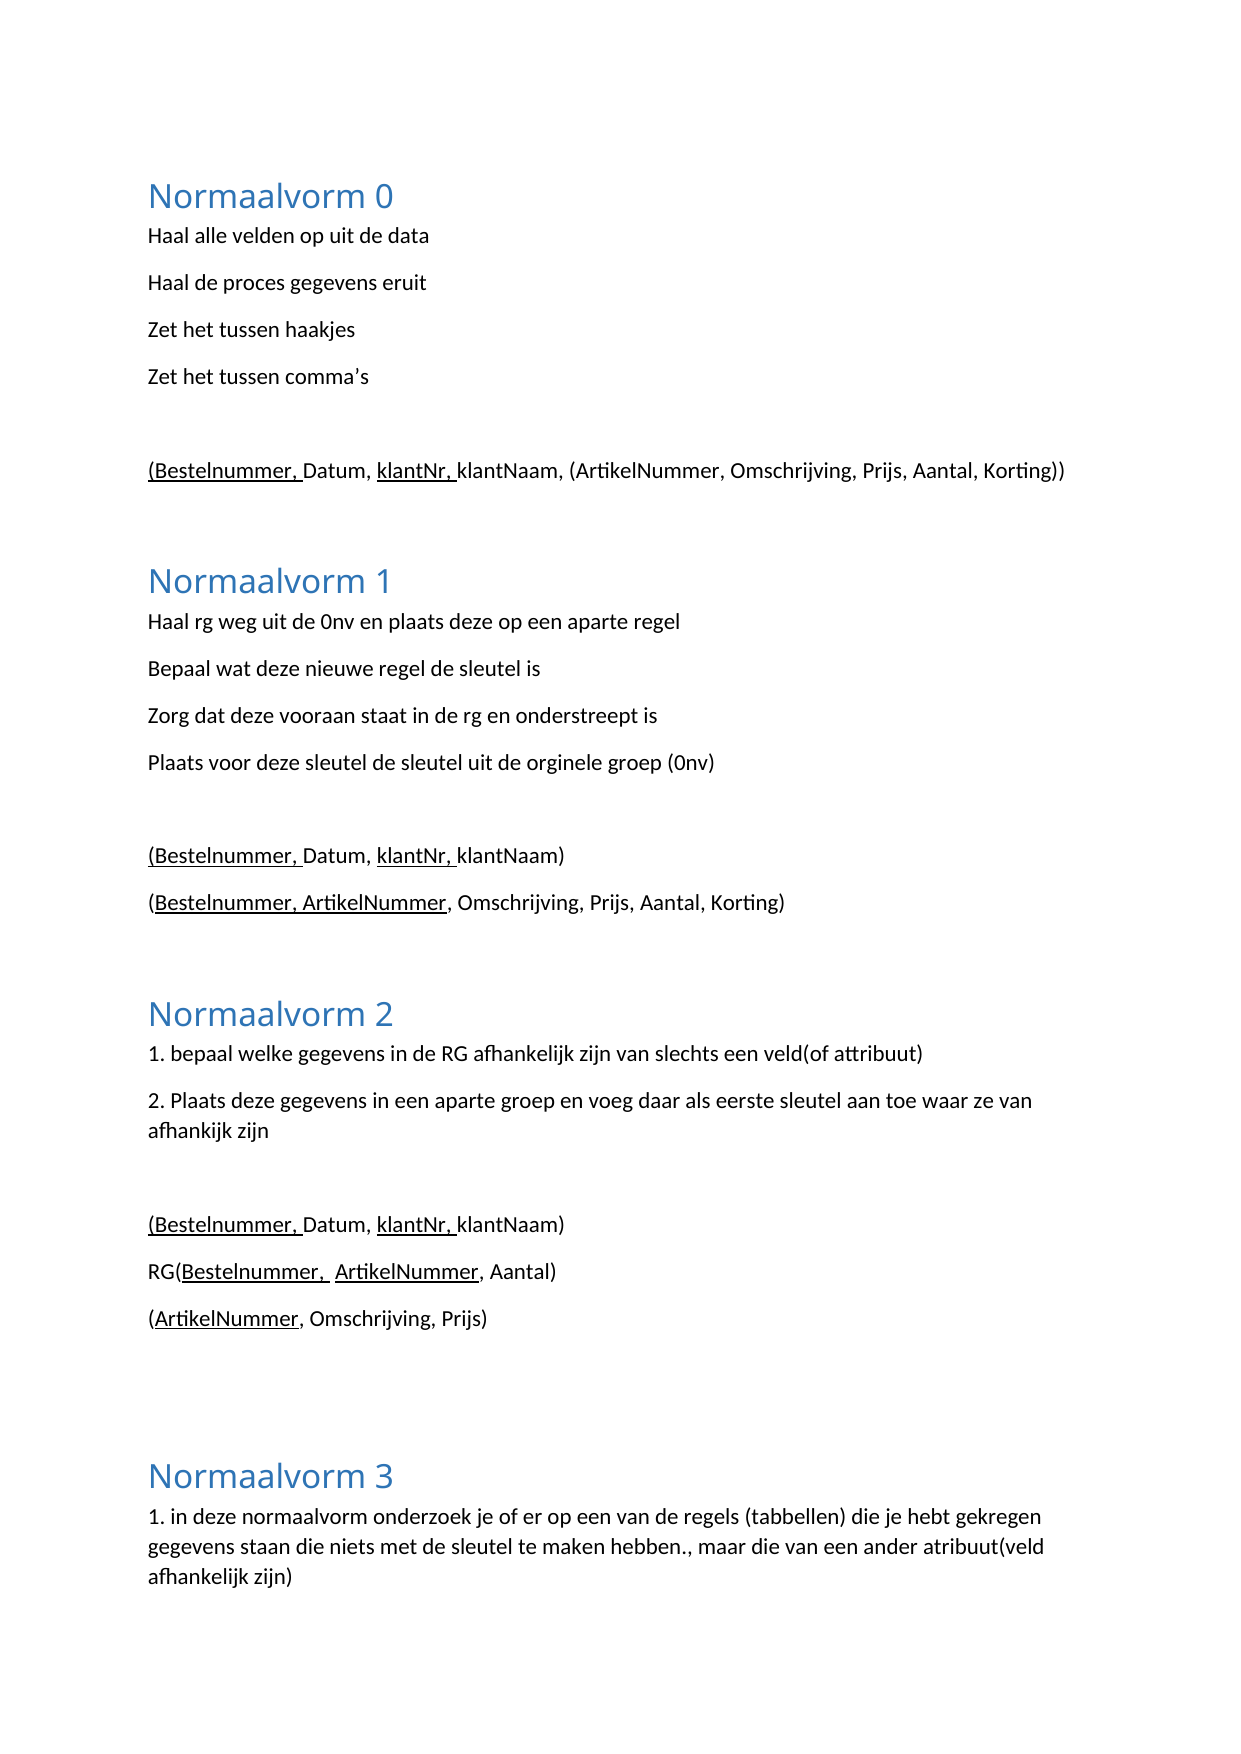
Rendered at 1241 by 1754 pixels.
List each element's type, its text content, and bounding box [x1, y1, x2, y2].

text 2. Plaats deze gegevens in een aparte groep en voeg daar als eerste sleutel aan toe waar ze van afhankijk zijn [148, 1086, 1093, 1144]
text Haal de proces gegevens eruit [148, 268, 1093, 296]
subtitle Normaalvorm 1 [148, 558, 1093, 603]
text RG(Bestelnummer, ArtikelNummer, Aantal) [148, 1257, 1093, 1285]
text (ArtikelNummer, Omschrijving, Prijs) [148, 1304, 1093, 1332]
text Zorg dat deze vooraan staat in de rg en onderstreept is [148, 701, 1093, 729]
text (Bestelnummer, Datum, klantNr, klantNaam) [148, 841, 1093, 869]
text Plaats voor deze sleutel de sleutel uit de orginele groep (0nv) [148, 748, 1093, 776]
text Haal alle velden op uit de data [148, 222, 1093, 249]
subtitle Normaalvorm 3 [148, 1453, 1093, 1498]
text (Bestelnummer, Datum, klantNr, klantNaam) [148, 1210, 1093, 1238]
text (Bestelnummer, ArtikelNummer, Omschrijving, Prijs, Aantal, Korting) [148, 888, 1093, 916]
text 1. in deze normaalvorm onderzoek je of er op een van de regels (tabbellen) die je hebt gekregen gegevens staan die niets met de sleutel te maken hebben., maar die van een ander atribuut(veld afhankelijk zijn) [148, 1502, 1093, 1590]
text Zet het tussen haakjes [148, 315, 1093, 343]
text (Bestelnummer, Datum, klantNr, klantNaam, (ArtikelNummer, Omschrijving, Prijs, Aantal, Korting)) [148, 456, 1093, 484]
text Haal rg weg uit de 0nv en plaats deze op een aparte regel [148, 607, 1093, 635]
text Bepaal wat deze nieuwe regel de sleutel is [148, 654, 1093, 682]
subtitle Normaalvorm 2 [148, 990, 1093, 1036]
subtitle Normaalvorm 0 [148, 173, 1093, 218]
text 1. bepaal welke gegevens in de RG afhankelijk zijn van slechts een veld(of attribuut) [148, 1039, 1093, 1067]
text Zet het tussen comma’s [148, 362, 1093, 390]
